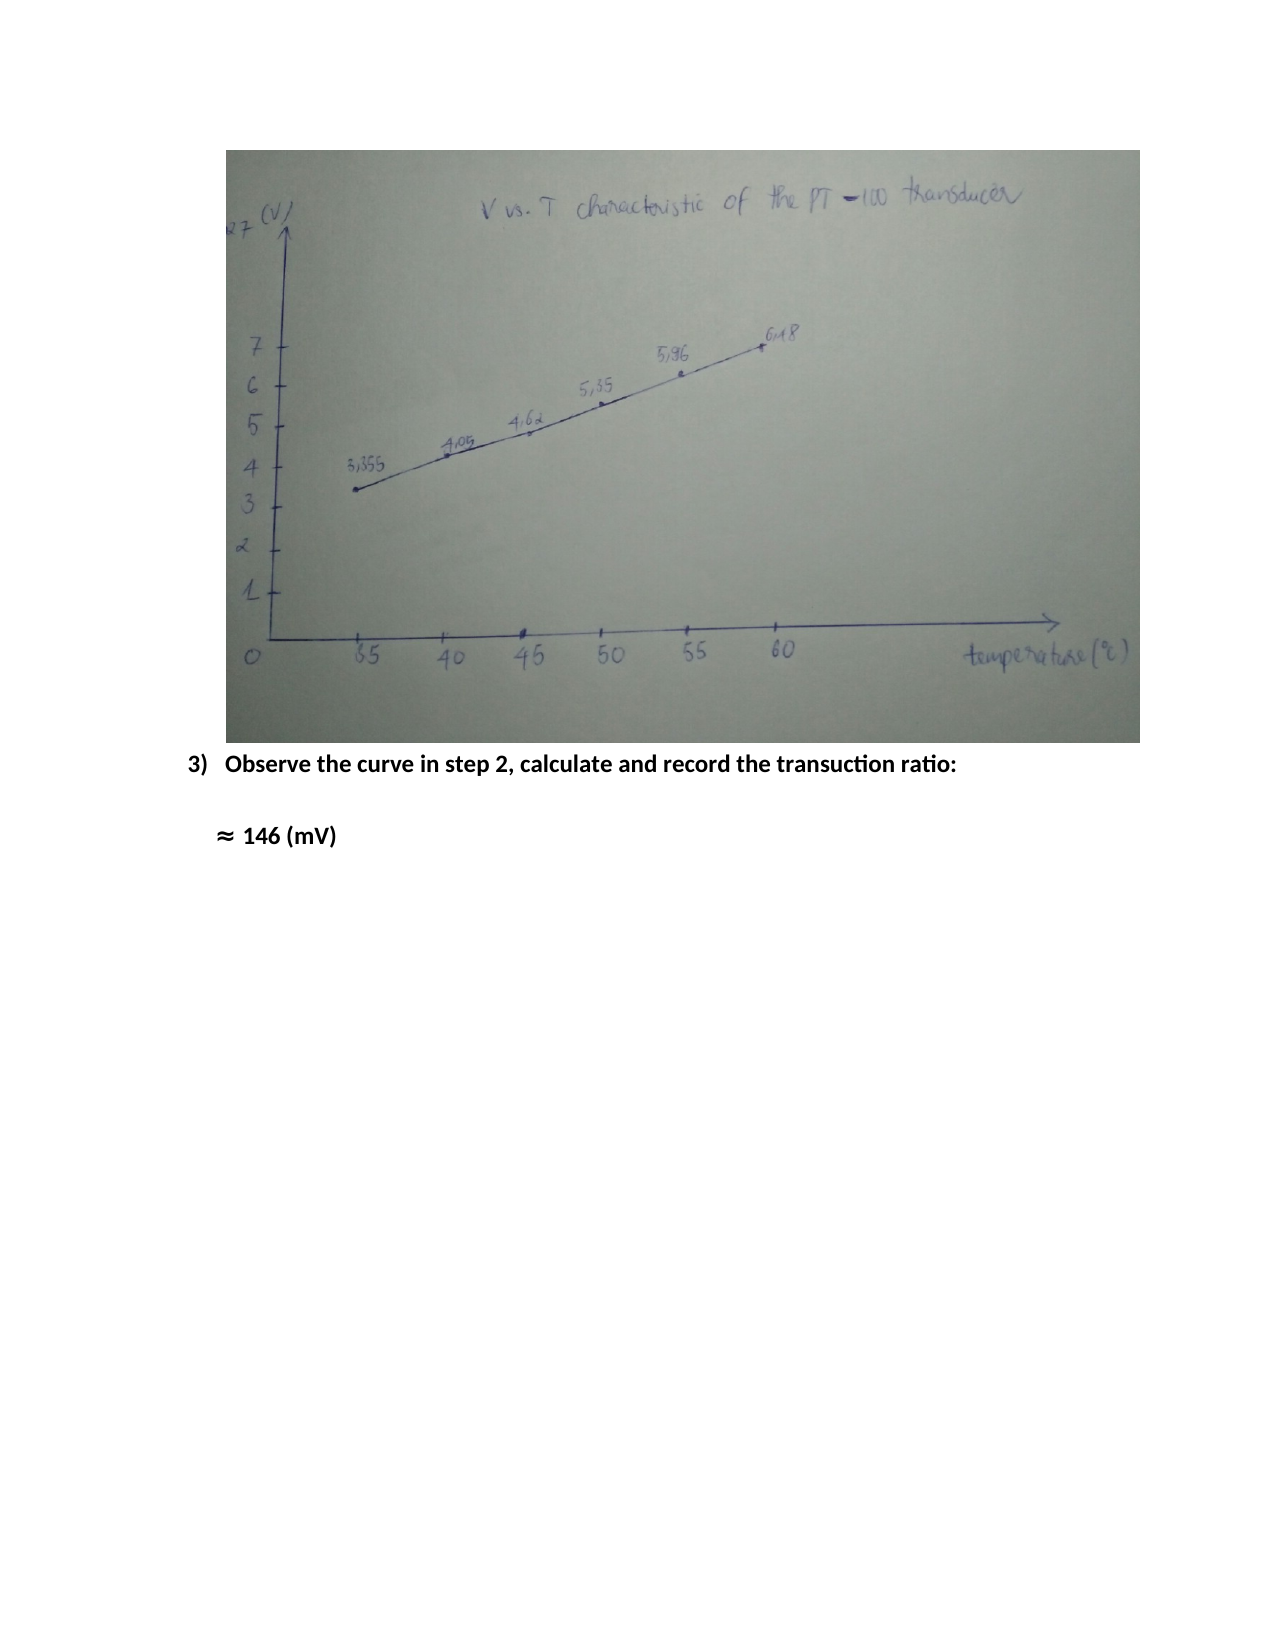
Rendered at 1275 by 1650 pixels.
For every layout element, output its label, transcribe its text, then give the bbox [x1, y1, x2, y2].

list ≈ 146 (mV) [209, 818, 1125, 852]
list Observe the curve in step 2, calculate and record the transuction ratio: [187, 748, 1125, 778]
picture [227, 150, 1139, 743]
